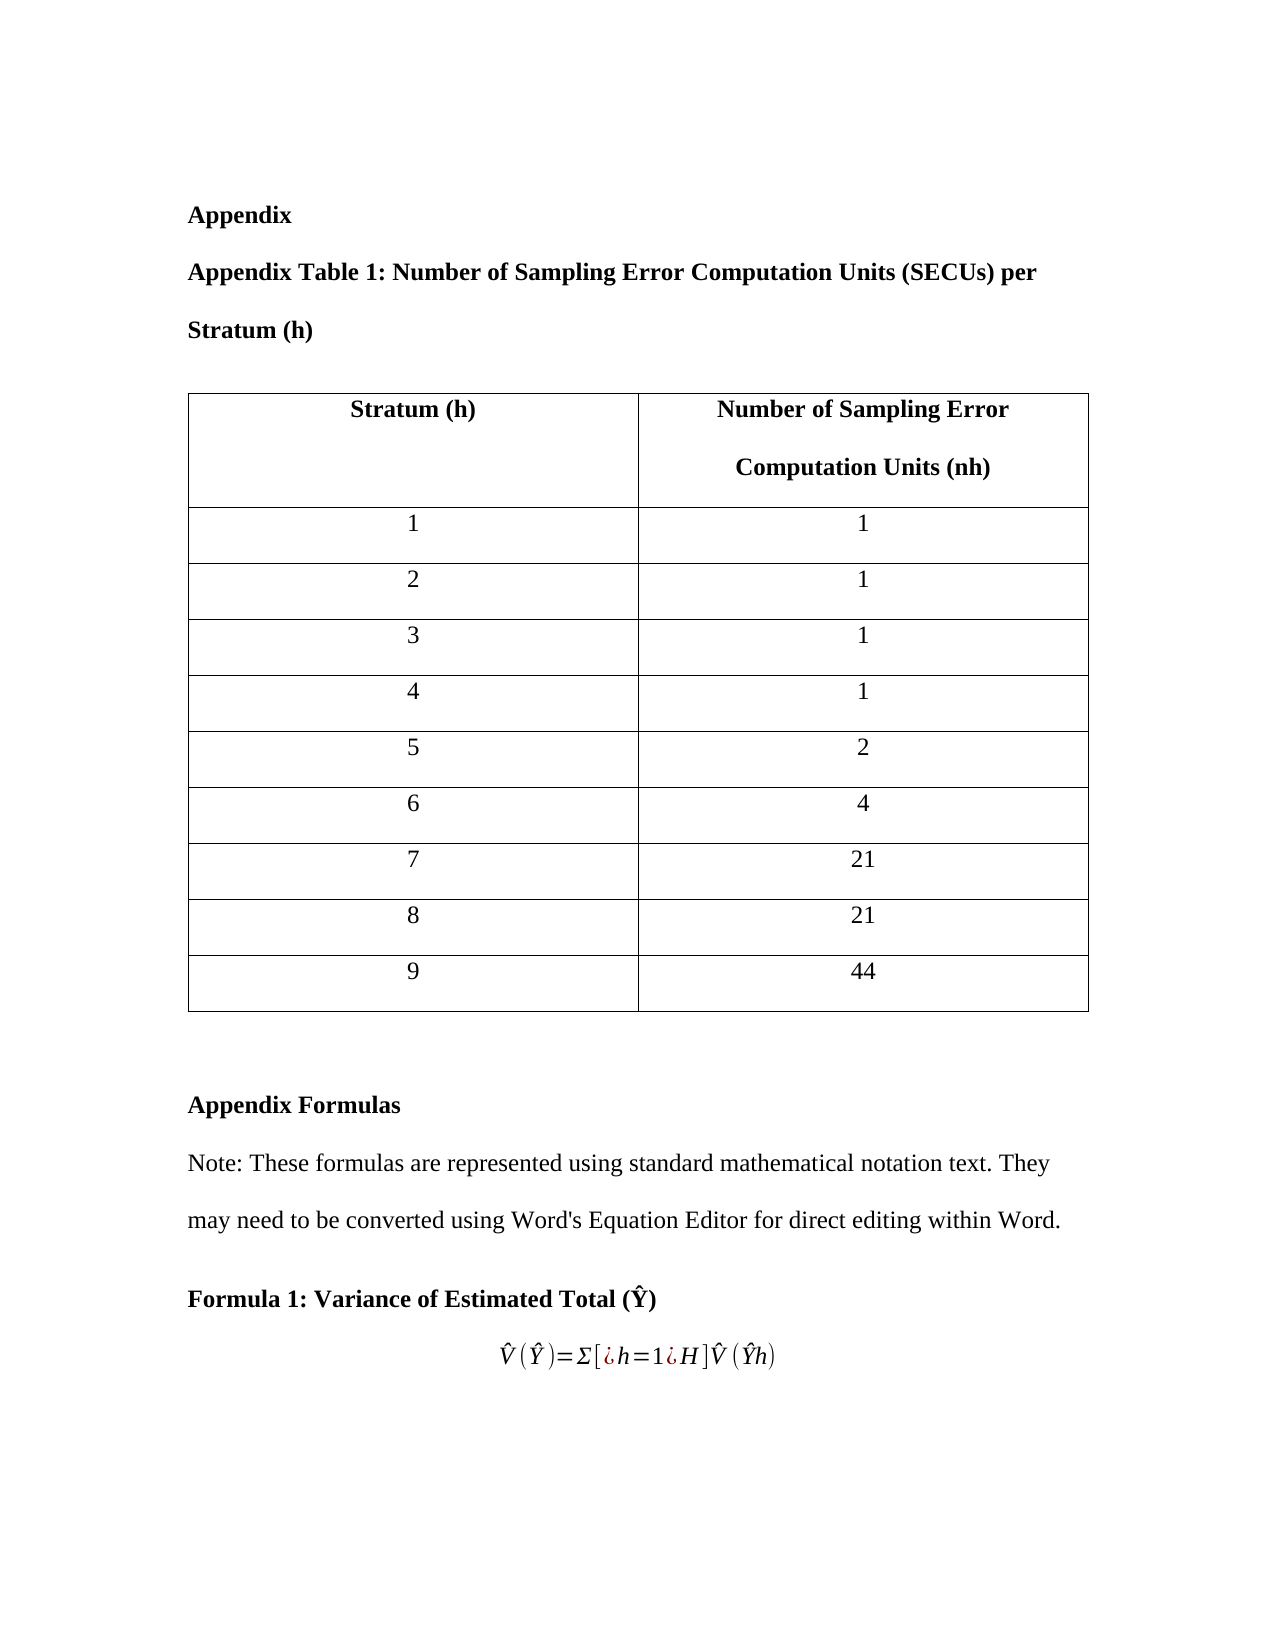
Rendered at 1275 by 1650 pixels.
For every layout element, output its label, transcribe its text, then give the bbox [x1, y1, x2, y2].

subtitle Appendix [187, 200, 1087, 229]
table_cell 1 [639, 620, 1088, 675]
table_cell 4 [639, 788, 1088, 843]
table_cell 6 [189, 788, 638, 843]
subtitle Appendix Formulas [187, 1091, 1087, 1119]
table_cell 1 [639, 508, 1088, 563]
table_cell 5 [189, 732, 638, 787]
table_cell 9 [189, 956, 638, 1011]
table_cell 2 [639, 732, 1088, 787]
table_header Stratum (h) [189, 394, 638, 507]
table_cell 44 [639, 956, 1088, 1011]
table_cell 21 [639, 844, 1088, 899]
table_cell 8 [189, 900, 638, 955]
text Note: These formulas are represented using standard mathematical notation text. They may need to be converted using Word's Equation Editor for direct editing within Word. [187, 1148, 1087, 1234]
table_cell 1 [639, 676, 1088, 731]
table_header Number of Sampling Error Computation Units (nh) [639, 394, 1088, 507]
table_cell 1 [189, 508, 638, 563]
text Appendix Table 1: Number of Sampling Error Computation Units (SECUs) per Stratum (h) [187, 257, 1087, 344]
table_cell 3 [189, 620, 638, 675]
table_cell 21 [639, 900, 1088, 955]
table_cell 2 [189, 564, 638, 619]
subtitle Formula 1: Variance of Estimated Total (Ŷ) [187, 1284, 1087, 1313]
table_cell 7 [189, 844, 638, 899]
table_cell 1 [639, 564, 1088, 619]
table_cell 4 [189, 676, 638, 731]
